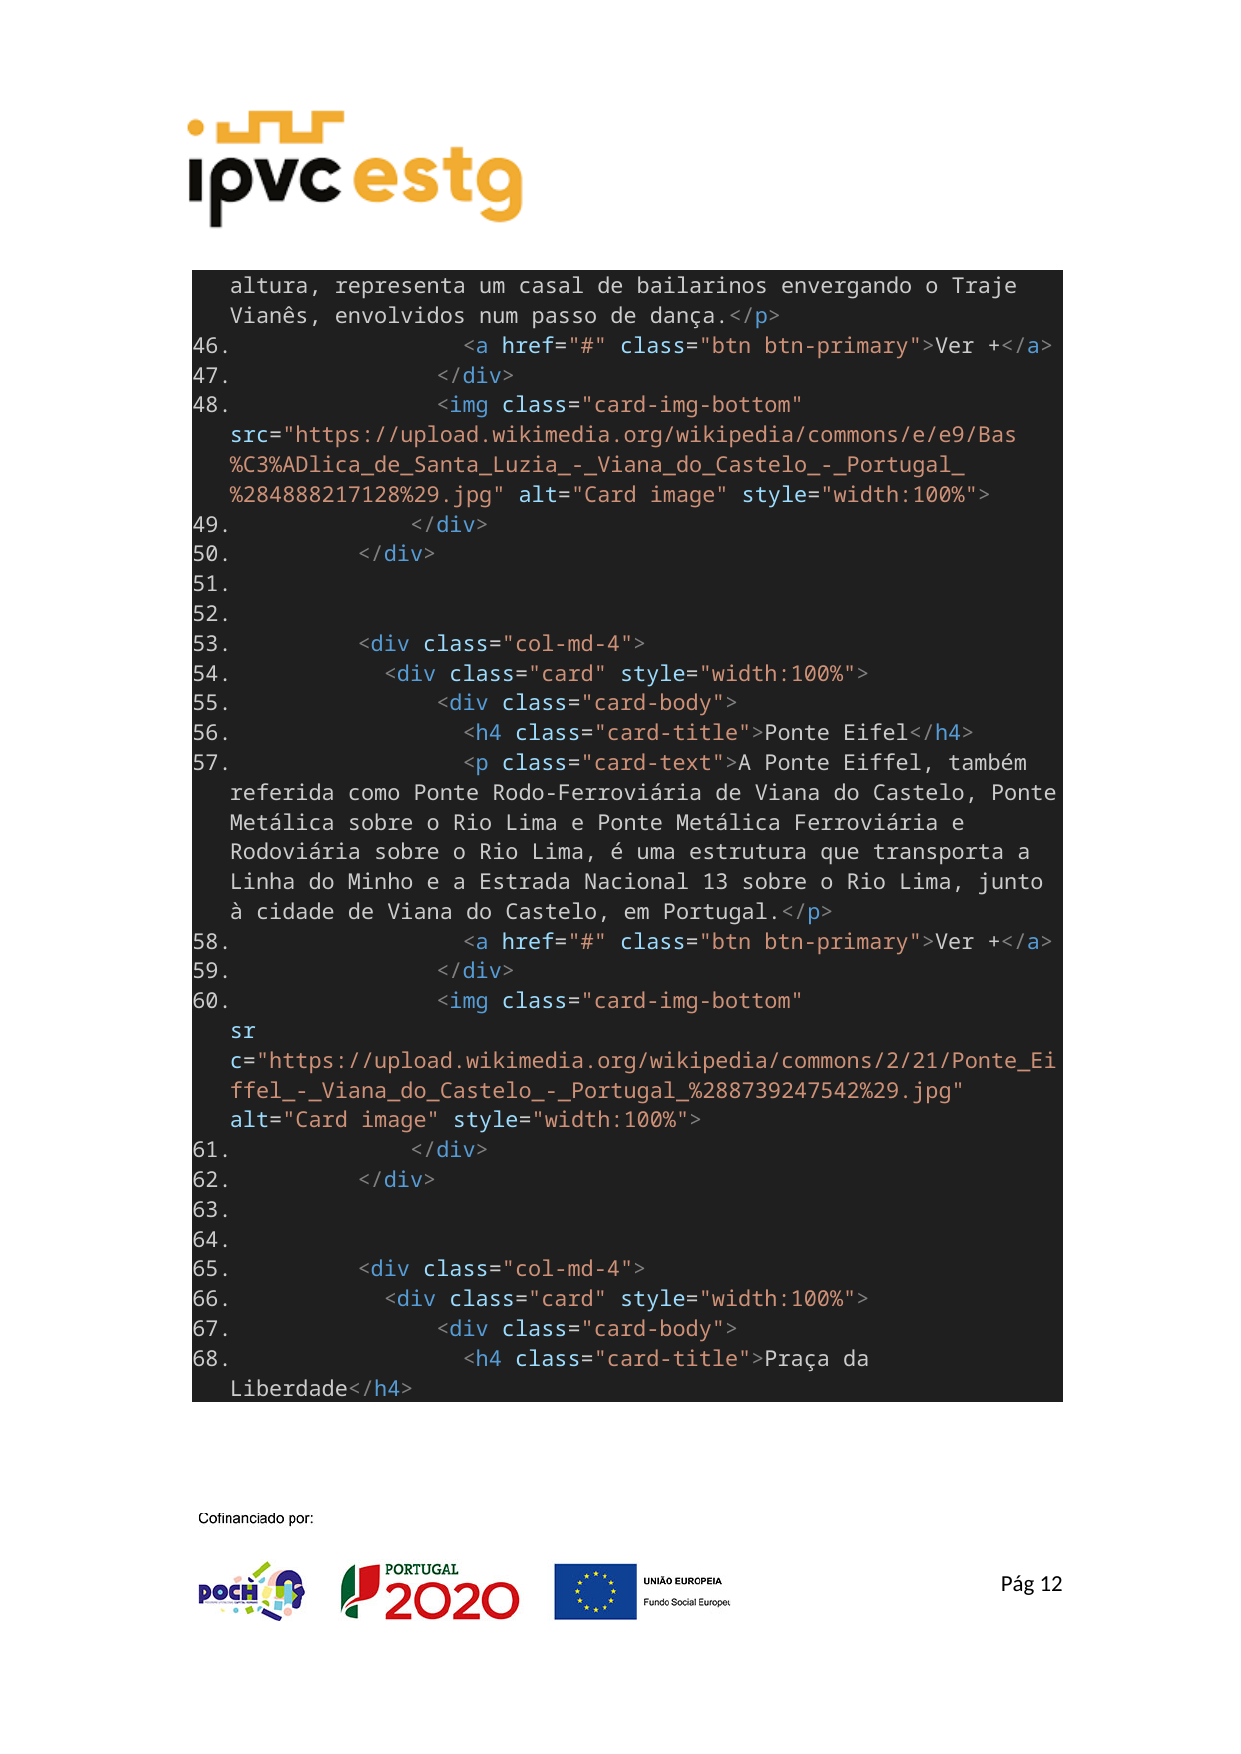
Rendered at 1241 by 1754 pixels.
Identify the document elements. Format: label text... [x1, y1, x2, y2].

list <h4 class="card-title">Praça da Liberdade</h4> [192, 1343, 1063, 1402]
picture [198, 1513, 731, 1621]
list </div> [192, 538, 1063, 568]
list <div class="col-md-4"> [192, 1253, 1063, 1283]
picture [177, 73, 529, 252]
list <div class="card" style="width:100%"> [192, 1283, 1063, 1313]
list <div class="card-body"> [192, 687, 1063, 717]
list </div> [192, 956, 1063, 985]
list </div> [192, 360, 1063, 389]
list <a href="#" class="btn btn-primary">Ver +</a> [192, 330, 1063, 360]
list <img class="card-img-bottom" src="https://upload.wikimedia.org/wikipedia/commons/e/e9/Bas%C3%ADlica_de_Santa_Luzia_-_Viana_do_Castelo_-_Portugal_%284888217128%29.jpg" alt="Card image" style="width:100%"> [192, 389, 1063, 509]
list <img class="card-img-bottom" src="https://upload.wikimedia.org/wikipedia/commons/2/21/Ponte_Eiffel_-_Viana_do_Castelo_-_Portugal_%288739247542%29.jpg" alt="Card image" style="width:100%"> [192, 985, 1063, 1134]
list <div class="card-body"> [192, 1313, 1063, 1343]
list </div> [192, 509, 1063, 538]
list </div> [192, 1164, 1063, 1194]
list <a href="#" class="btn btn-primary">Ver +</a> [192, 926, 1063, 956]
list <div class="card" style="width:100%"> [192, 658, 1063, 687]
list </div> [192, 1134, 1063, 1164]
list <p class="card-text">A Ponte Eiffel, também referida como Ponte Rodo-Ferroviária de Viana do Castelo, Ponte Metálica sobre o Rio Lima e Ponte Metálica Ferroviária e Rodoviária sobre o Rio Lima, é uma estrutura que transporta a Linha do Minho e a Estrada Nacional 13 sobre o Rio Lima, junto à cidade de Viana do Castelo, em Portugal.</p> [192, 747, 1063, 926]
list <h4 class="card-title">Ponte Eifel</h4> [192, 717, 1063, 747]
list <div class="col-md-4"> [192, 628, 1063, 658]
